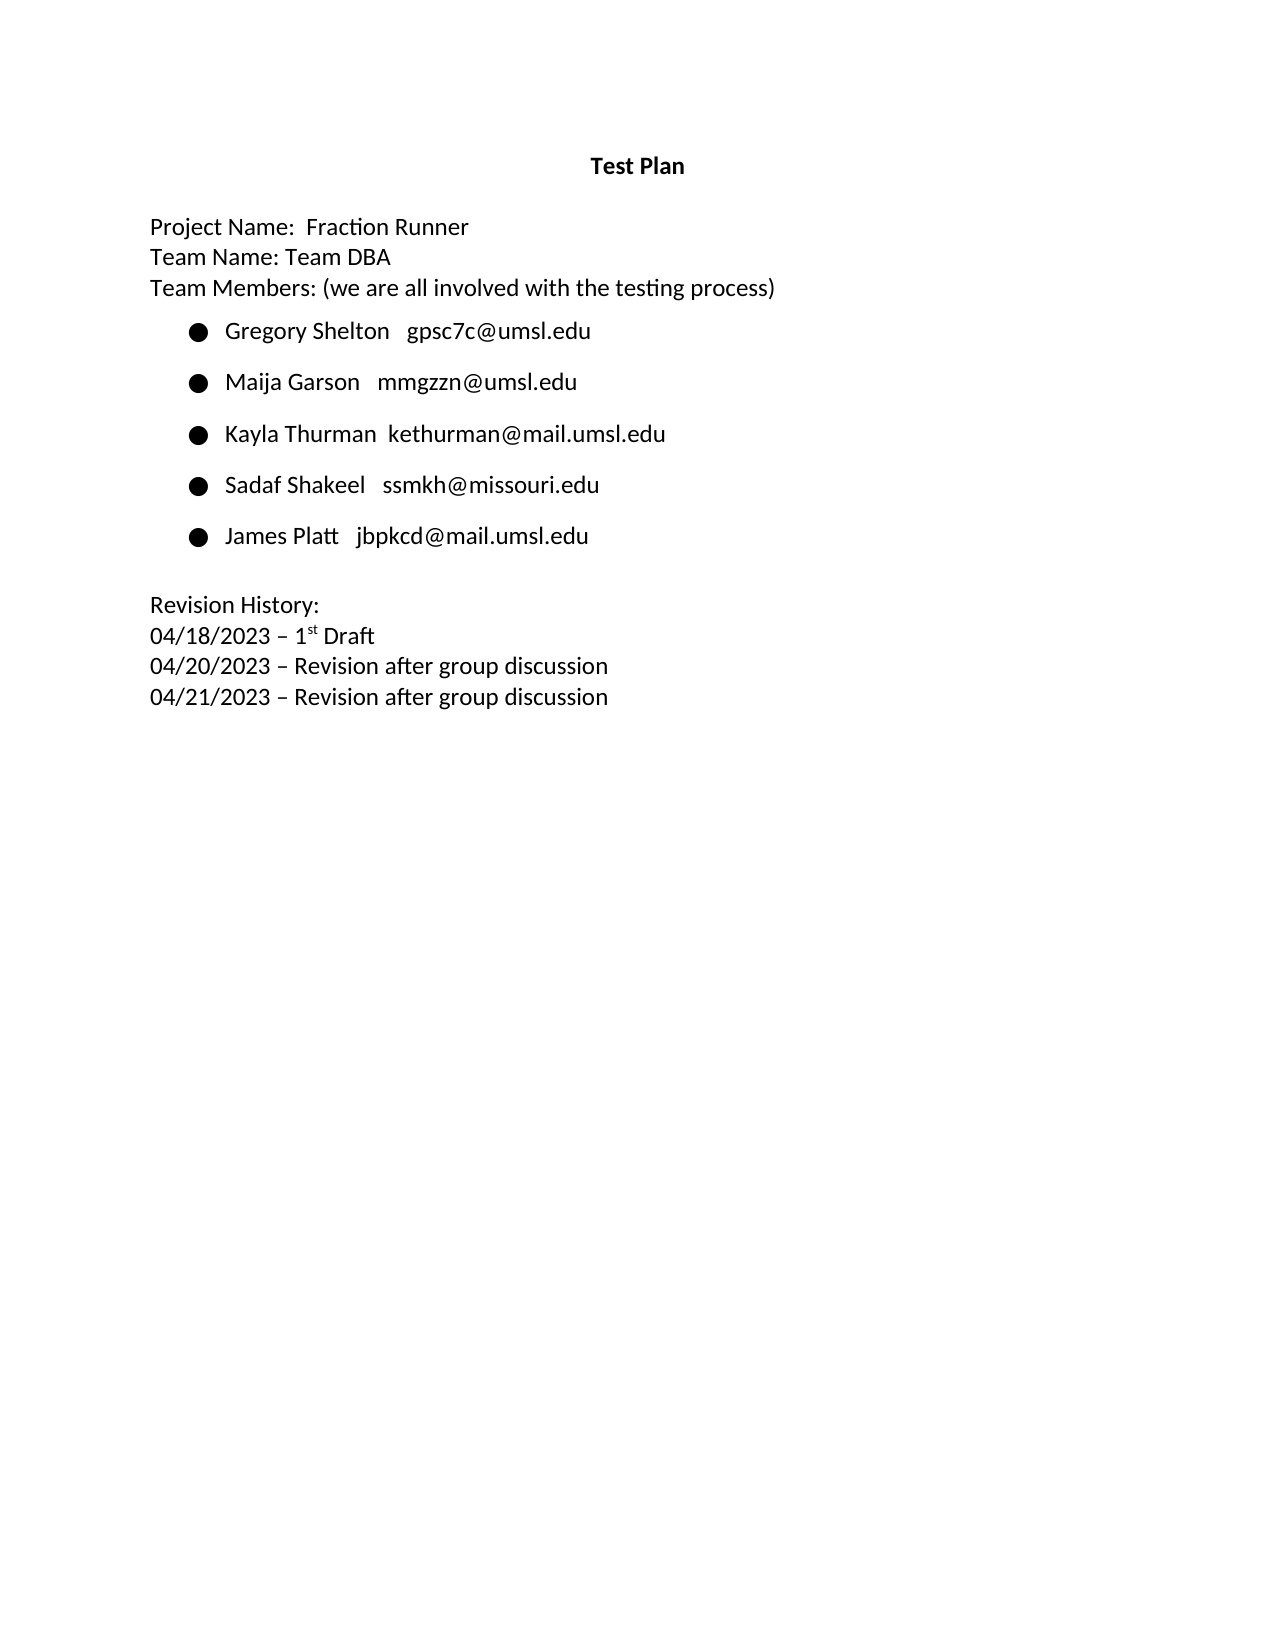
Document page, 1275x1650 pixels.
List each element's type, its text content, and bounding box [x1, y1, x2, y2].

list Maija Garson mmgzzn@umsl.edu [187, 354, 1125, 405]
text Project Name: Fraction Runner [150, 211, 1125, 242]
text 04/20/2023 – Revision after group discussion [150, 650, 1125, 681]
list Kayla Thurman kethurman@mail.umsl.edu [187, 405, 1125, 456]
list Sadaf Shakeel ssmkh@missouri.edu [187, 456, 1125, 508]
list James Platt jbpkcd@mail.umsl.edu [187, 508, 1125, 559]
text Team Members: (we are all involved with the testing process) [150, 272, 1125, 303]
text Team Name: Team DBA [150, 242, 1125, 272]
list Gregory Shelton gpsc7c@umsl.edu [187, 303, 1125, 354]
text 04/21/2023 – Revision after group discussion [150, 681, 1125, 711]
text 04/18/2023 – 1st Draft [150, 620, 1125, 650]
text Revision History: [150, 589, 1125, 620]
text Test Plan [150, 150, 1125, 181]
